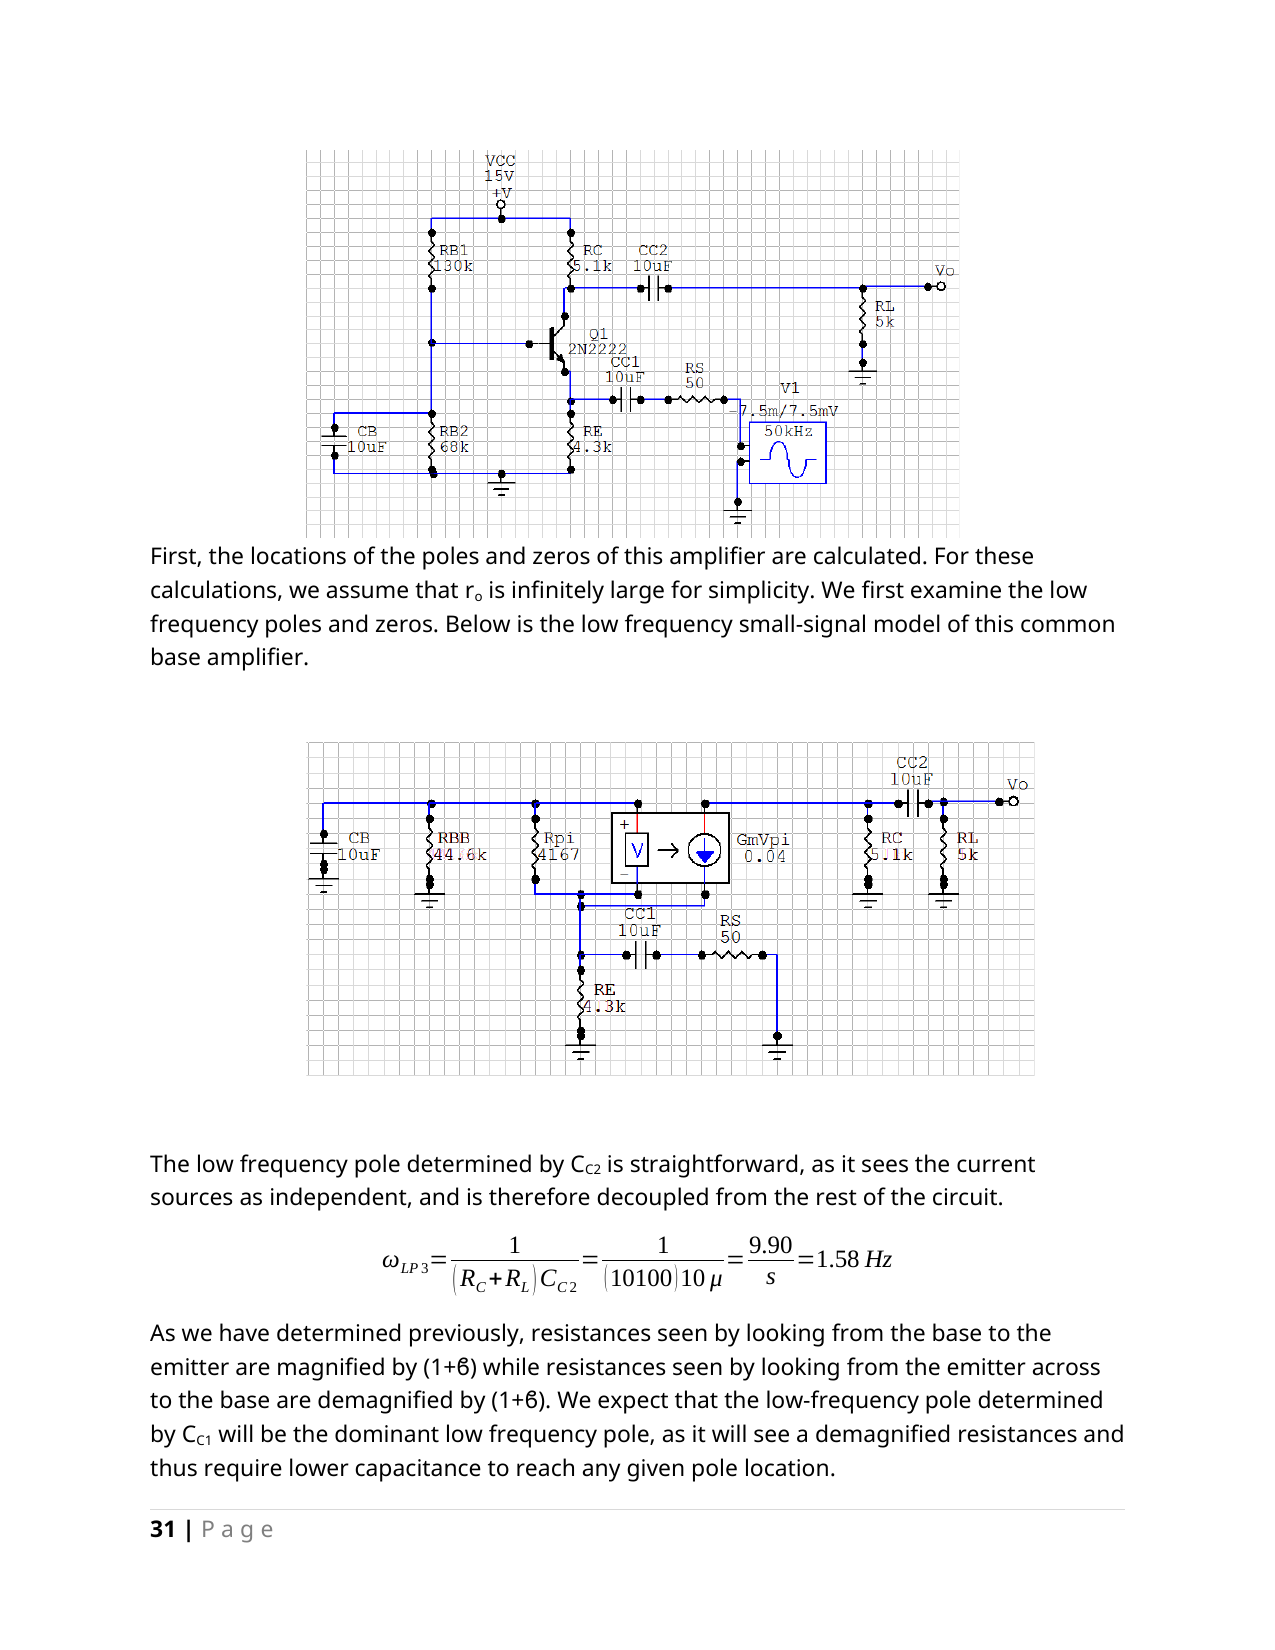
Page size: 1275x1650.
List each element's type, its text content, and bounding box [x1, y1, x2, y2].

text The low frequency pole determined by CC2 is straightforward, as it sees the current sources as independent, and is therefore decoupled from the rest of the circuit. [150, 1147, 1125, 1212]
text As we have determined previously, resistances seen by looking from the base to the emitter are magnified by (1+ϐ) while resistances seen by looking from the emitter across to the base are demagnified by (1+ϐ). We expect that the low-frequency pole determined by CC1 will be the dominant low frequency pole, as it will see a demagnified resistances and thus require lower capacitance to reach any given pole location. [150, 1317, 1125, 1483]
picture [306, 150, 960, 538]
picture [306, 742, 1035, 1076]
